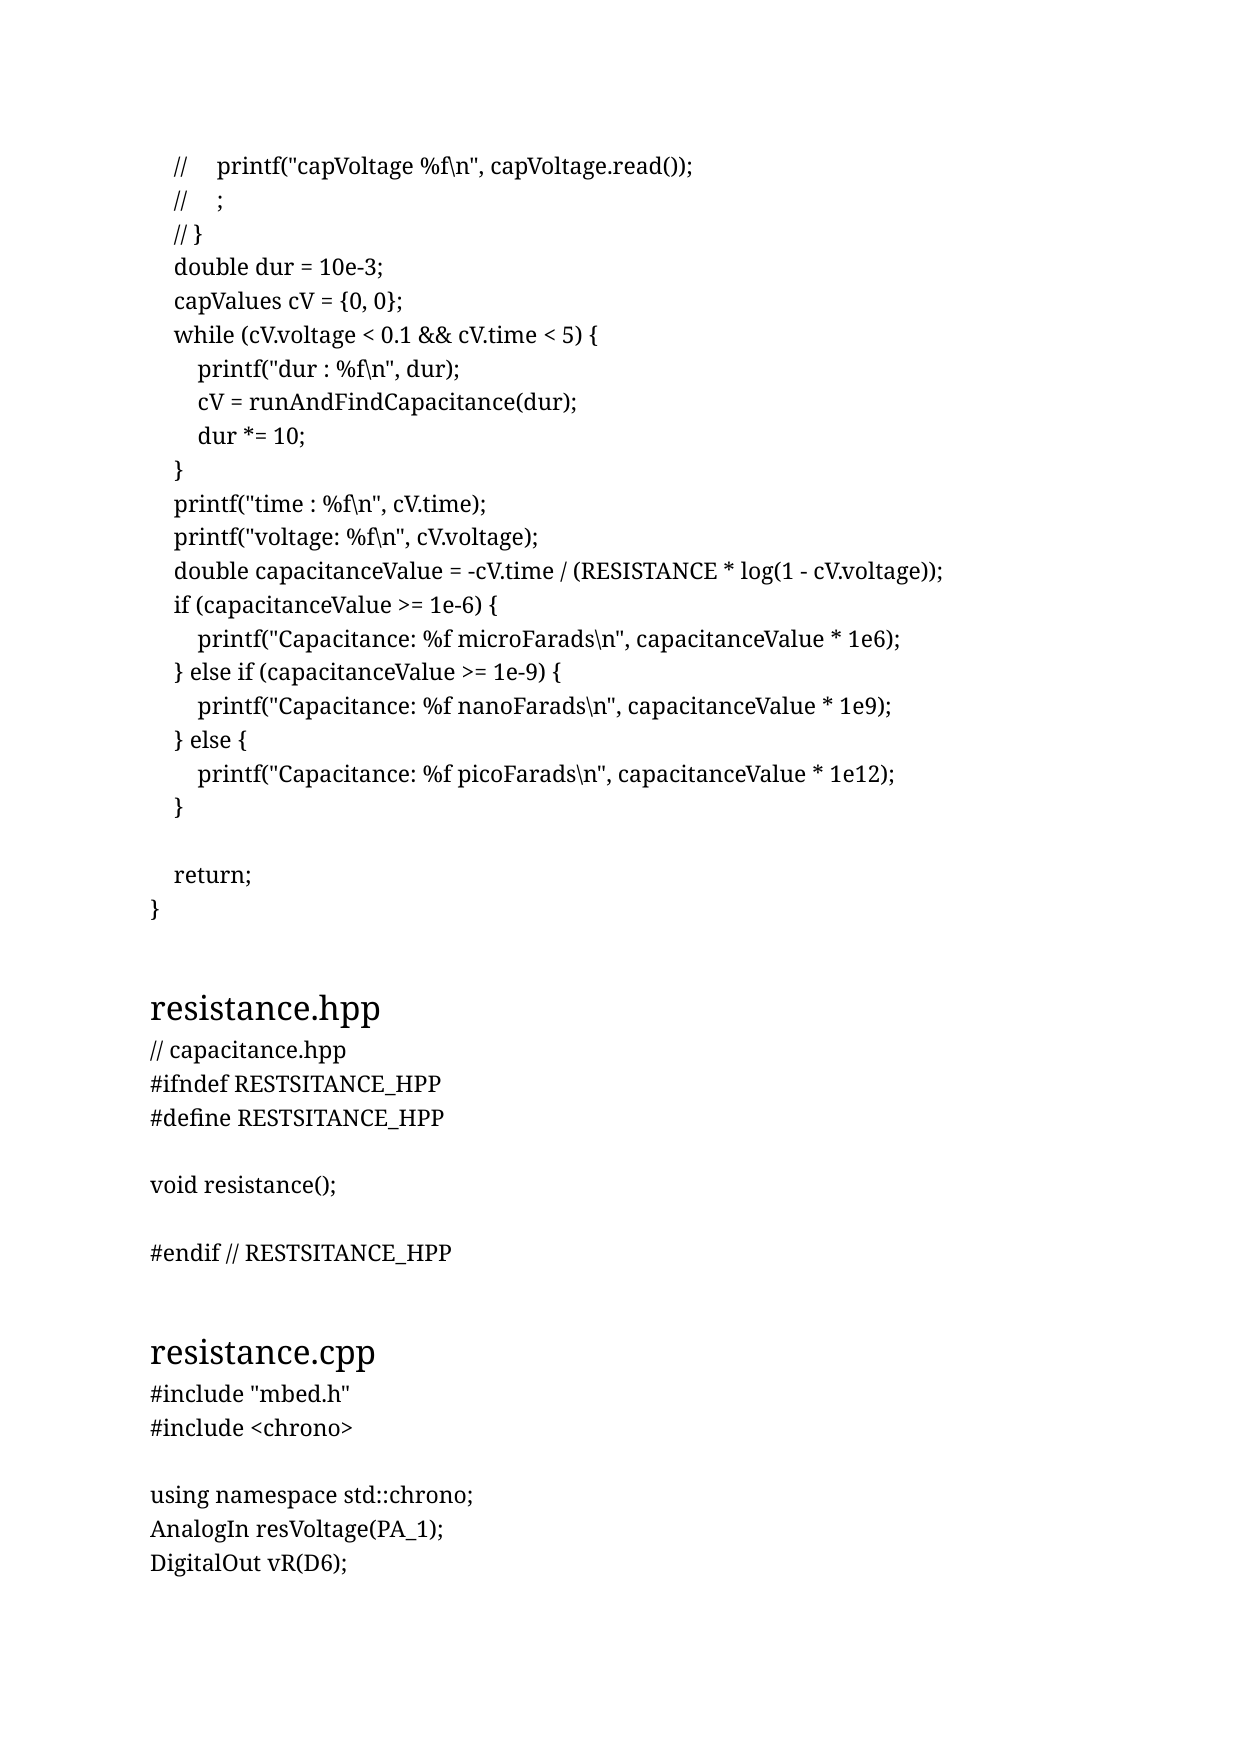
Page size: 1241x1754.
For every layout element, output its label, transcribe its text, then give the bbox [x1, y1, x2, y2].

text #define RESTSITANCE_HPP [150, 1101, 1090, 1133]
subtitle resistance.hpp [150, 985, 1090, 1030]
text } [150, 892, 1090, 924]
text DigitalOut vR(D6); [150, 1547, 1090, 1578]
text printf("Capacitance: %f picoFarads\n", capacitanceValue * 1e12); [150, 757, 1090, 789]
text dur *= 10; [150, 420, 1090, 451]
text printf("Capacitance: %f microFarads\n", capacitanceValue * 1e6); [150, 622, 1090, 654]
text } [150, 791, 1090, 822]
text printf("Capacitance: %f nanoFarads\n", capacitanceValue * 1e9); [150, 690, 1090, 721]
text double capacitanceValue = -cV.time / (RESISTANCE * log(1 - cV.voltage)); [150, 555, 1090, 586]
text while (cV.voltage < 0.1 && cV.time < 5) { [150, 319, 1090, 350]
text void resistance(); [150, 1169, 1090, 1200]
text printf("voltage: %f\n", cV.voltage); [150, 521, 1090, 552]
text } else { [150, 724, 1090, 755]
text // printf("capVoltage %f\n", capVoltage.read()); [150, 150, 1090, 181]
text if (capacitanceValue >= 1e-6) { [150, 589, 1090, 620]
text #include <chrono> [150, 1412, 1090, 1443]
text #include "mbed.h" [150, 1378, 1090, 1409]
text // ; [150, 184, 1090, 215]
text double dur = 10e-3; [150, 251, 1090, 282]
subtitle resistance.cpp [150, 1329, 1090, 1374]
text // capacitance.hpp [150, 1034, 1090, 1065]
text printf("dur : %f\n", dur); [150, 352, 1090, 384]
text #ifndef RESTSITANCE_HPP [150, 1068, 1090, 1099]
text printf("time : %f\n", cV.time); [150, 487, 1090, 519]
text cV = runAndFindCapacitance(dur); [150, 386, 1090, 417]
text AnalogIn resVoltage(PA_1); [150, 1513, 1090, 1544]
text // } [150, 217, 1090, 249]
text using namespace std::chrono; [150, 1479, 1090, 1510]
text #endif // RESTSITANCE_HPP [150, 1236, 1090, 1268]
text } else if (capacitanceValue >= 1e-9) { [150, 656, 1090, 687]
text return; [150, 859, 1090, 890]
text } [150, 454, 1090, 485]
text capValues cV = {0, 0}; [150, 285, 1090, 316]
